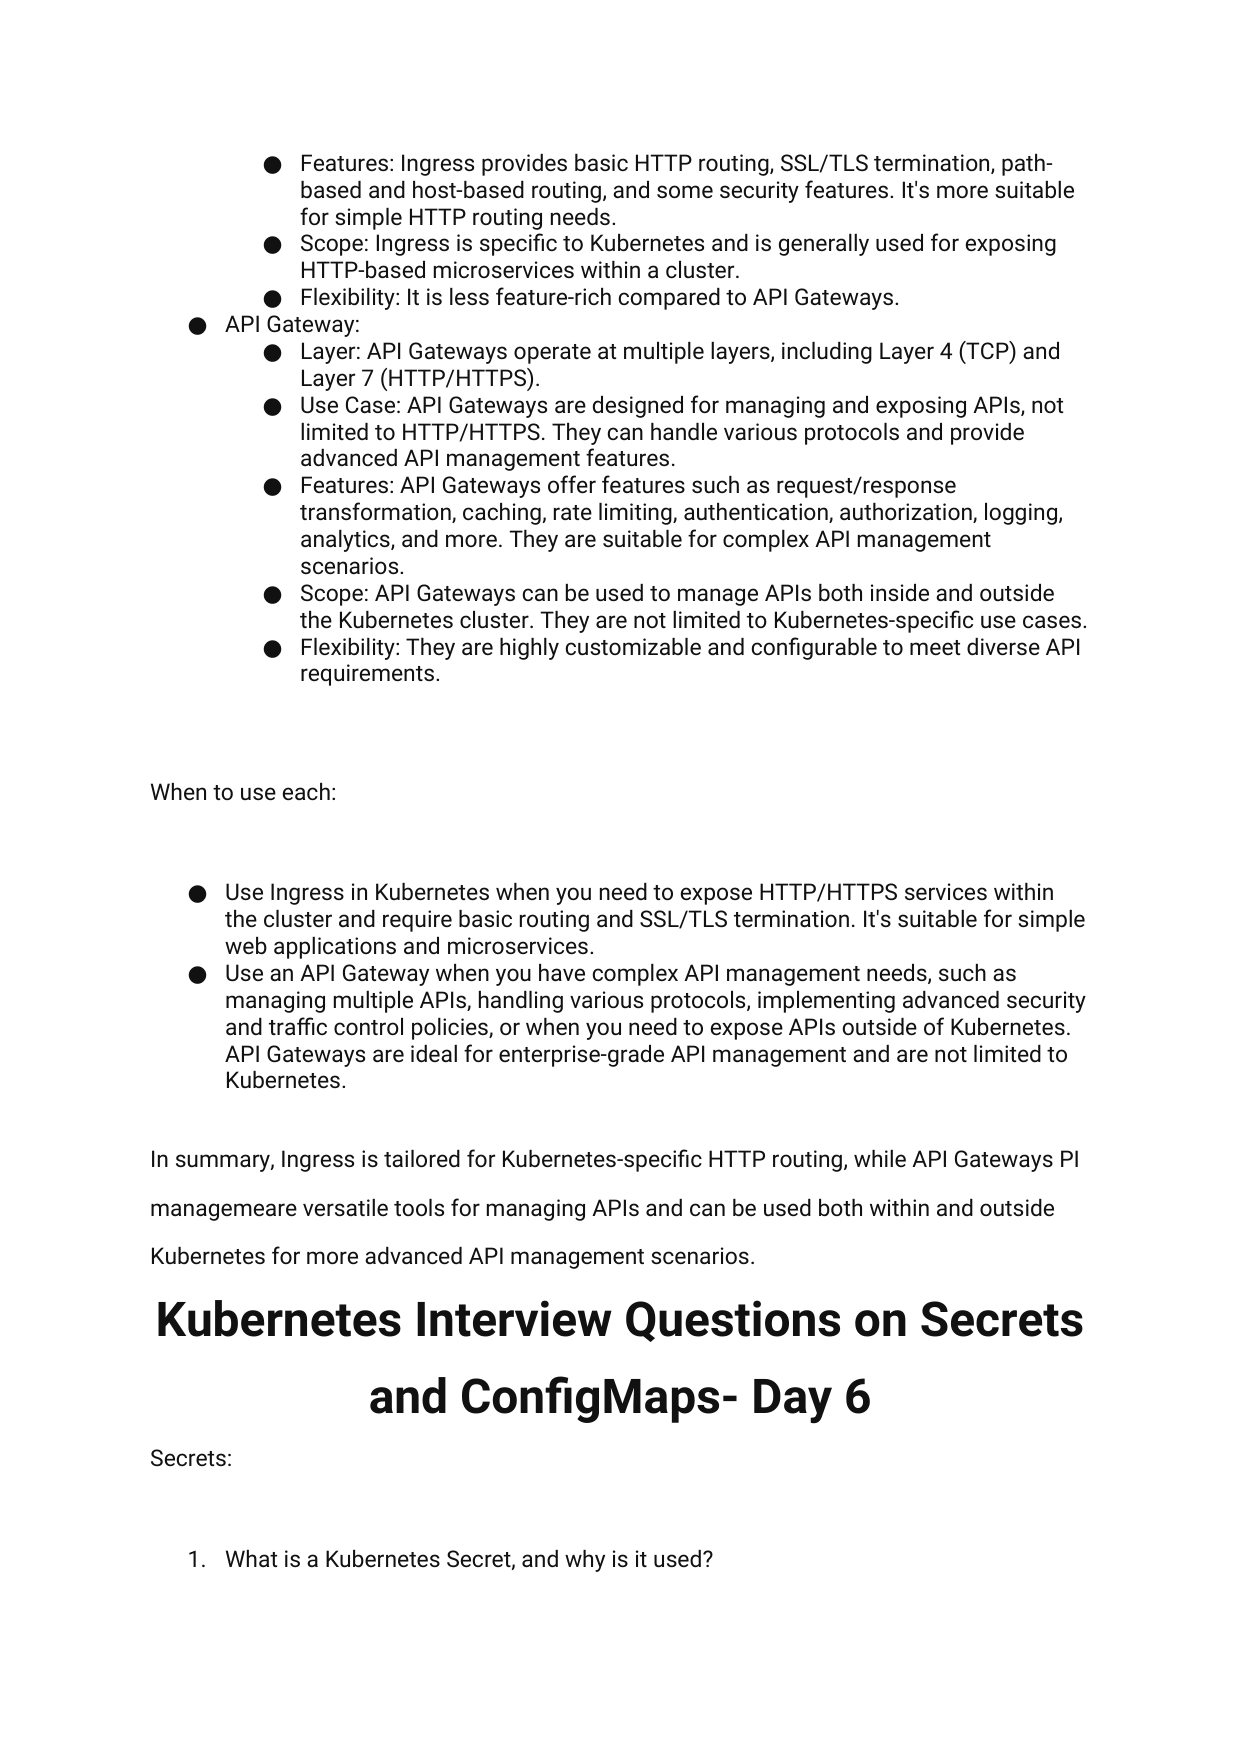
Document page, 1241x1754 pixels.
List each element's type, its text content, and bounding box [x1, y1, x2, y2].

text In summary, Ingress is tailored for Kubernetes-specific HTTP routing, while API Gateways PI managemeare versatile tools for managing APIs and can be used both within and outside Kubernetes for more advanced API management scenarios. [150, 1147, 1090, 1270]
list Use Ingress in Kubernetes when you need to expose HTTP/HTTPS services within the cluster and require basic routing and SSL/TLS termination. It's suitable for simple web applications and microservices. [187, 879, 1090, 960]
subtitle Kubernetes Interview Questions on Secrets and ConfigMaps- Day 6 [150, 1292, 1090, 1425]
list What is a Kubernetes Secret, and why is it used? [187, 1546, 1090, 1573]
list Features: API Gateways offer features such as request/response transformation, caching, rate limiting, authentication, authorization, logging, analytics, and more. They are suitable for complex API management scenarios. [262, 472, 1090, 580]
list API Gateway: [187, 311, 1090, 338]
list Use Case: API Gateways are designed for managing and exposing APIs, not limited to HTTP/HTTPS. They can handle various protocols and provide advanced API management features. [262, 392, 1090, 472]
list Scope: Ingress is specific to Kubernetes and is generally used for exposing HTTP-based microservices within a cluster. [262, 231, 1090, 284]
list Scope: API Gateways can be used to manage APIs both inside and outside the Kubernetes cluster. They are not limited to Kubernetes-specific use cases. [262, 580, 1090, 634]
list Features: Ingress provides basic HTTP routing, SSL/TLS termination, path-based and host-based routing, and some security features. It's more suitable for simple HTTP routing needs. [262, 150, 1090, 231]
list Flexibility: They are highly customizable and configurable to meet diverse API requirements. [262, 634, 1090, 687]
list Use an API Gateway when you have complex API management needs, such as managing multiple APIs, handling various protocols, implementing advanced security and traffic control policies, or when you need to expose APIs outside of Kubernetes. API Gateways are ideal for enterprise-grade API management and are not limited to Kubernetes. [187, 960, 1090, 1094]
text When to use each: [150, 779, 1090, 806]
list Flexibility: It is less feature-rich compared to API Gateways. [262, 284, 1090, 311]
list Layer: API Gateways operate at multiple layers, including Layer 4 (TCP) and Layer 7 (HTTP/HTTPS). [262, 338, 1090, 392]
text Secrets: [150, 1445, 1090, 1472]
